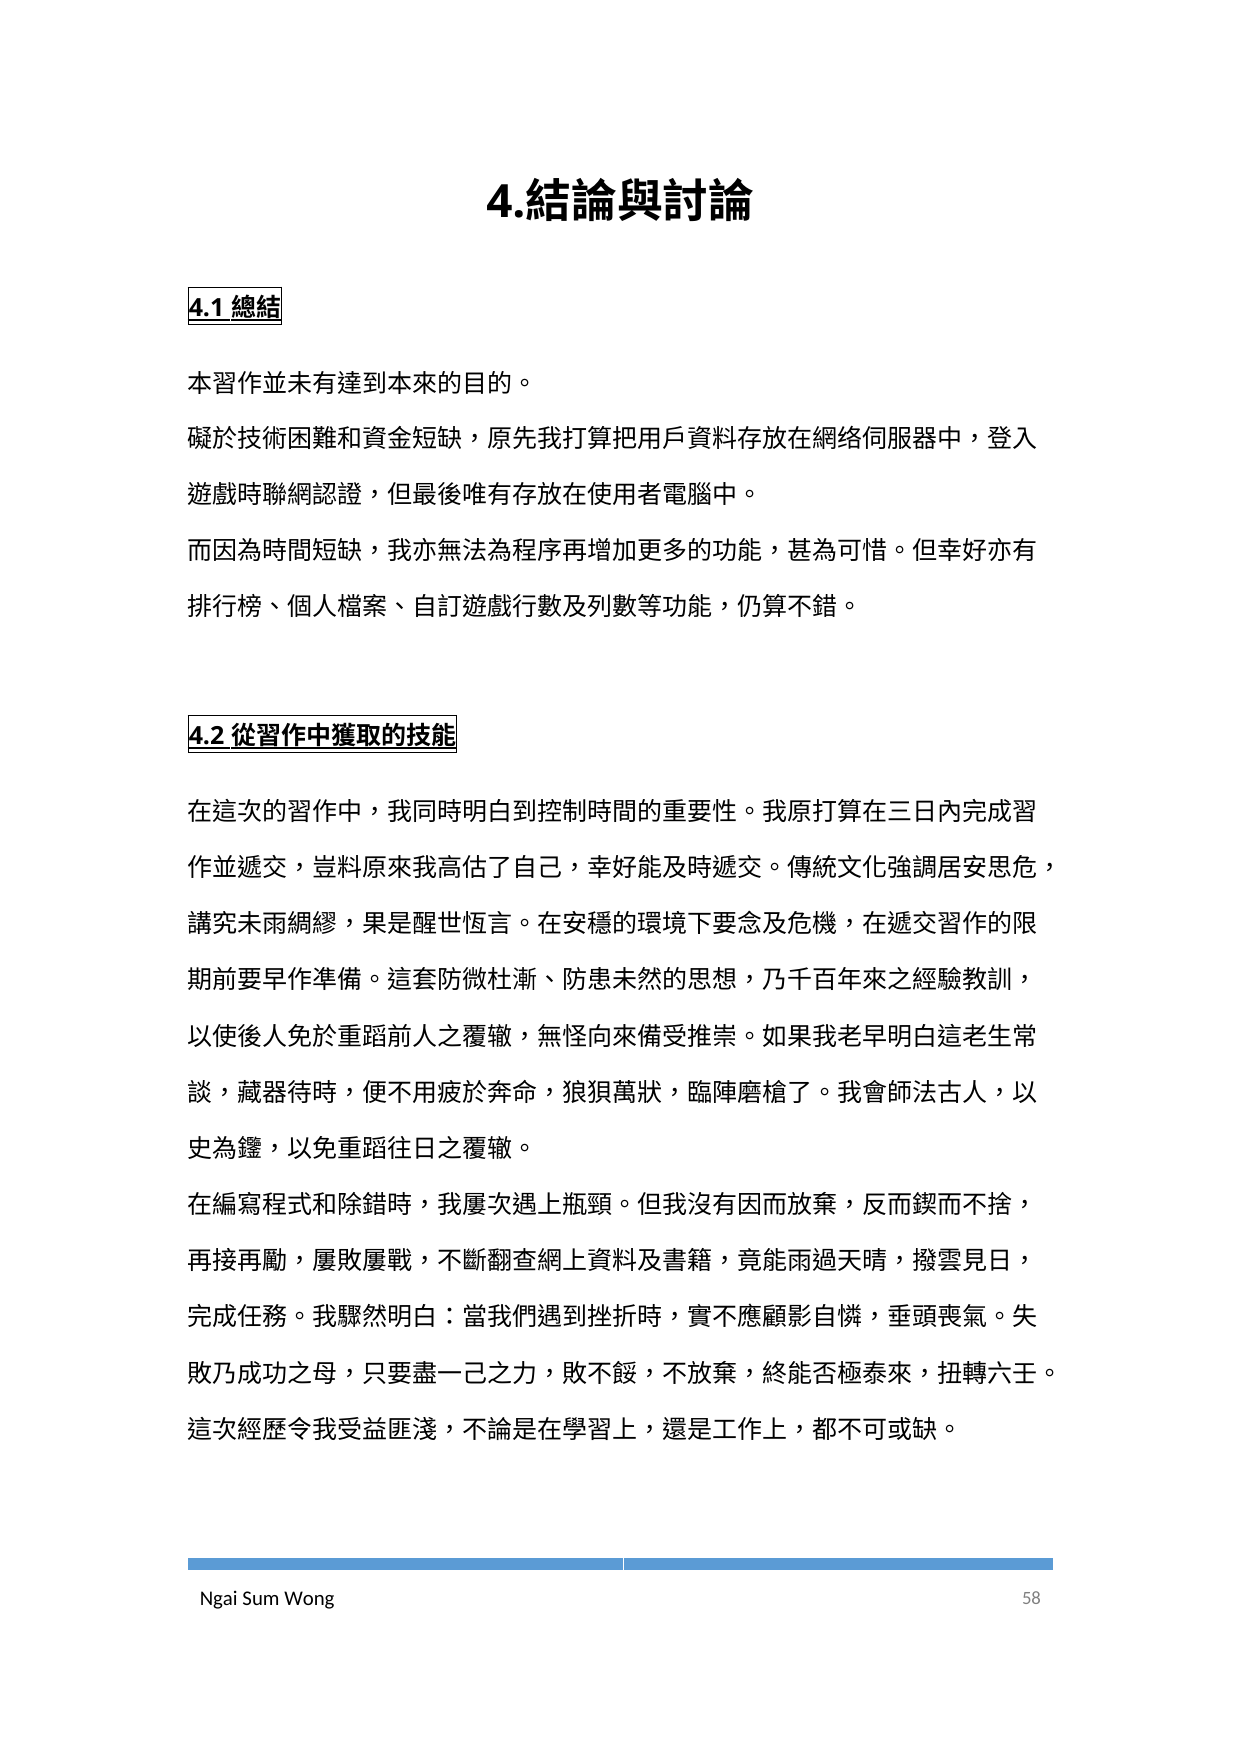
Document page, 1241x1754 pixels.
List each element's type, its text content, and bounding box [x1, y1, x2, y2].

text 在這次的習作中，我同時明白到控制時間的重要性。我原打算在三日內完成習作並遞交，豈料原來我高估了自己，幸好能及時遞交。傳統文化強調居安思危，講究未雨綢繆，果是醒世恆言。在安穩的環境下要念及危機，在遞交習作的限期前要早作凖備。這套防微杜漸、防患未然的思想，乃千百年來之經驗教訓，以使後人免於重蹈前人之覆辙，無怪向來備受推崇。如果我老早明白這老生常談，藏器待時，便不用疲於奔命，狼狽萬狀，臨陣磨槍了。我會師法古人，以史為𨰹，以免重蹈往日之覆辙。 [187, 791, 1053, 1166]
text 本習作並未有達到本來的目的。 [187, 362, 1053, 400]
text 礙於技術困難和資金短缺，原先我打算把用戶資料存放在網络伺服器中，登入遊戲時聯網認證，但最後唯有存放在使用者電腦中。 [187, 418, 1053, 512]
text 在編寫程式和除錯時，我屢次遇上瓶頸。但我沒有因而放棄，反而鍥而不捨，再接再勵，屢敗屢戰，不斷翻查網上資料及書籍，竟能雨過天晴，撥雲見日，完成任務。我驟然明白：當我們遇到挫折時，實不應顧影自憐，垂頭喪氣。失敗乃成功之母，只要盡一己之力，敗不餒，不放棄，終能否極泰來，扭轉六壬。這次經歷令我受益匪淺，不論是在學習上，還是工作上，都不可或缺。 [187, 1184, 1053, 1446]
text 而因為時間短缺，我亦無法為程序再增加更多的功能，甚為可惜。但幸好亦有排行榜、個人檔案、自訂遊戲行數及列數等功能，仍算不錯。 [187, 530, 1053, 624]
text 4.1 總結 [187, 268, 1053, 343]
text 4.結論與討論 [187, 160, 1053, 235]
text 4.2 從習作中獲取的技能 [187, 696, 1053, 771]
